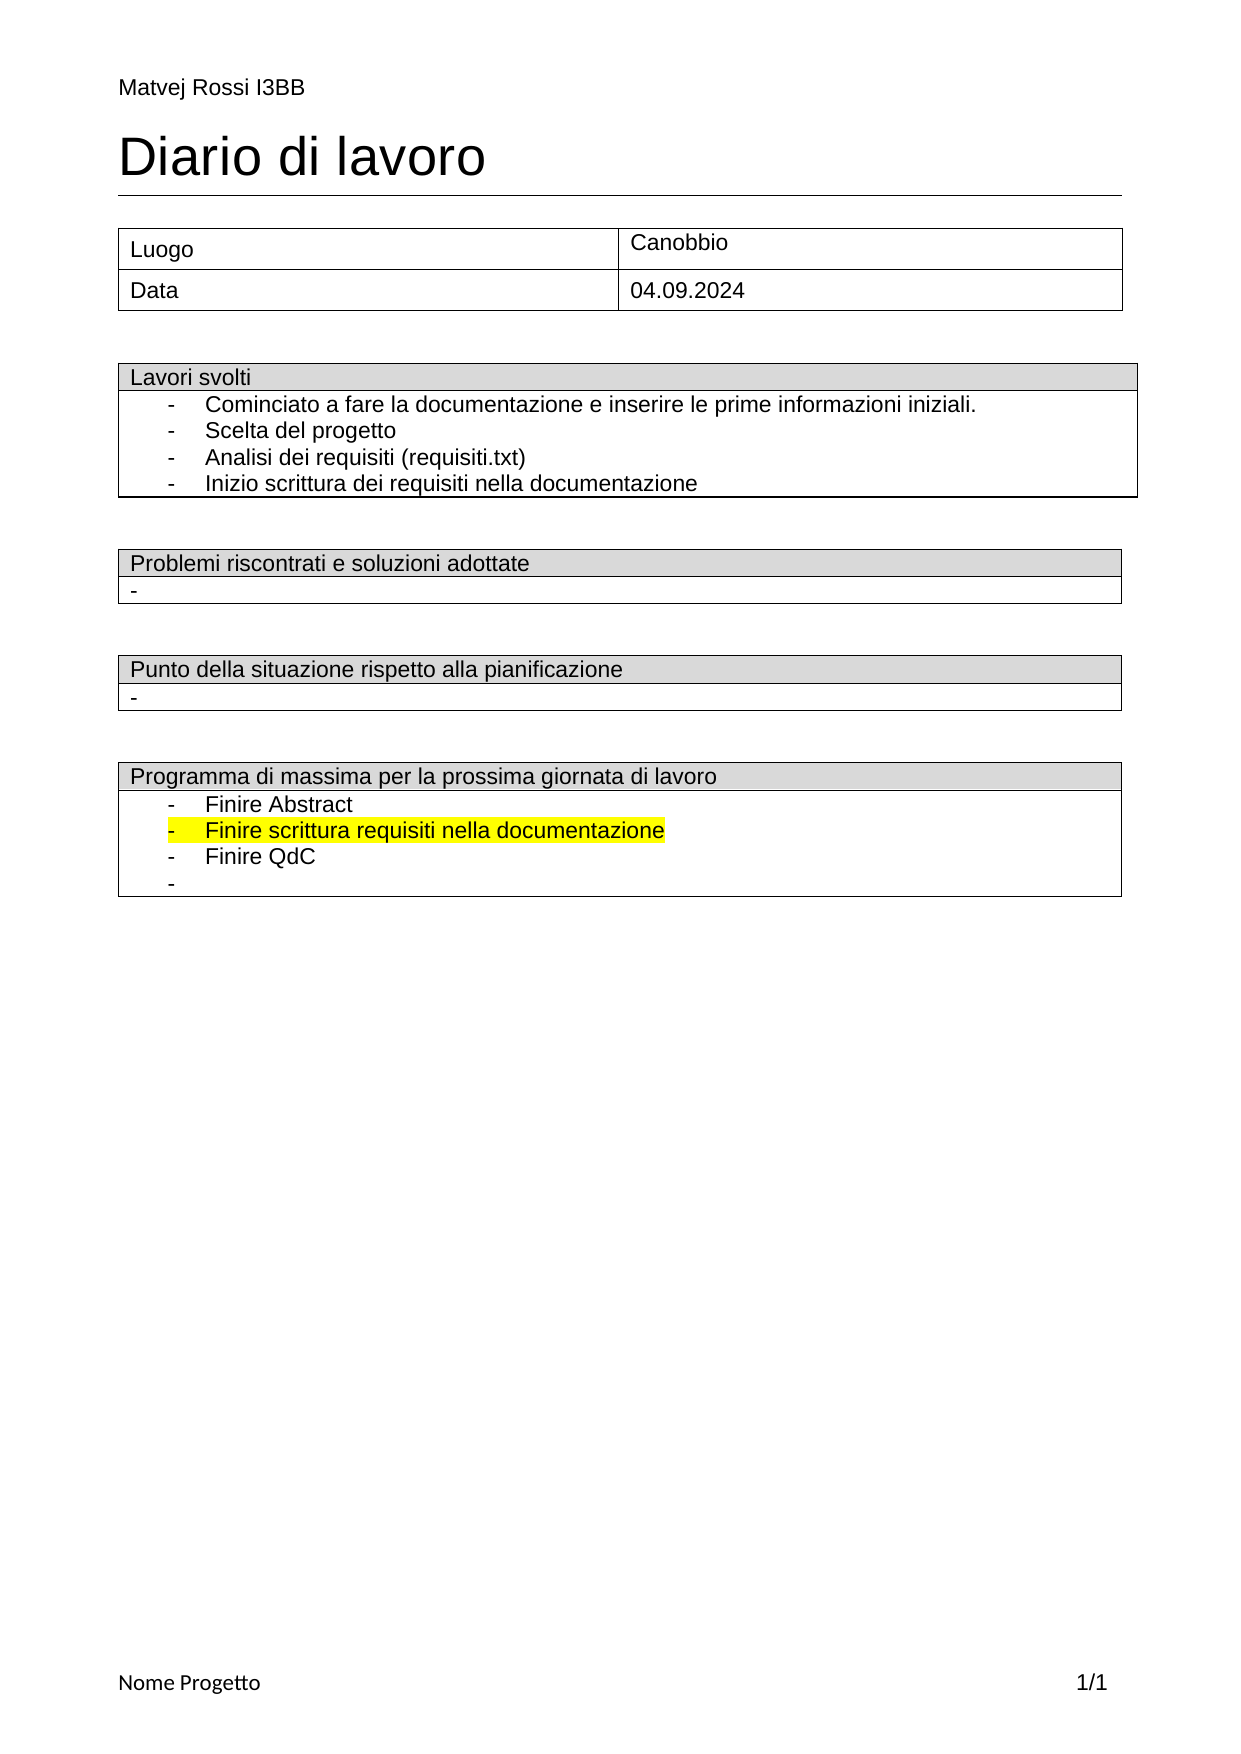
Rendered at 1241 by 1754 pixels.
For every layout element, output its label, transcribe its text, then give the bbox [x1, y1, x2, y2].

table_cell Data [119, 270, 618, 310]
table_header Luogo [119, 229, 618, 269]
table_cell Cominciato a fare la documentazione e inserire le prime informazioni iniziali. Scelta del progetto Analisi dei requisiti (requisiti.txt) Inizio scrittura dei requisiti nella documentazione [119, 391, 1137, 496]
table_header Punto della situazione rispetto alla pianificazione [119, 656, 1121, 683]
table_header Canobbio [619, 229, 1122, 269]
table_cell - [119, 684, 1121, 710]
table_cell 04.09.2024 [619, 270, 1122, 310]
table_header Problemi riscontrati e soluzioni adottate [119, 550, 1121, 576]
table_header Programma di massima per la prossima giornata di lavoro [119, 763, 1121, 789]
table_header Lavori svolti [119, 364, 1137, 390]
table_cell - [119, 577, 1121, 603]
title Diario di lavoro [118, 125, 1122, 195]
table_cell Finire Abstract Finire scrittura requisiti nella documentazione Finire QdC [119, 791, 1121, 896]
